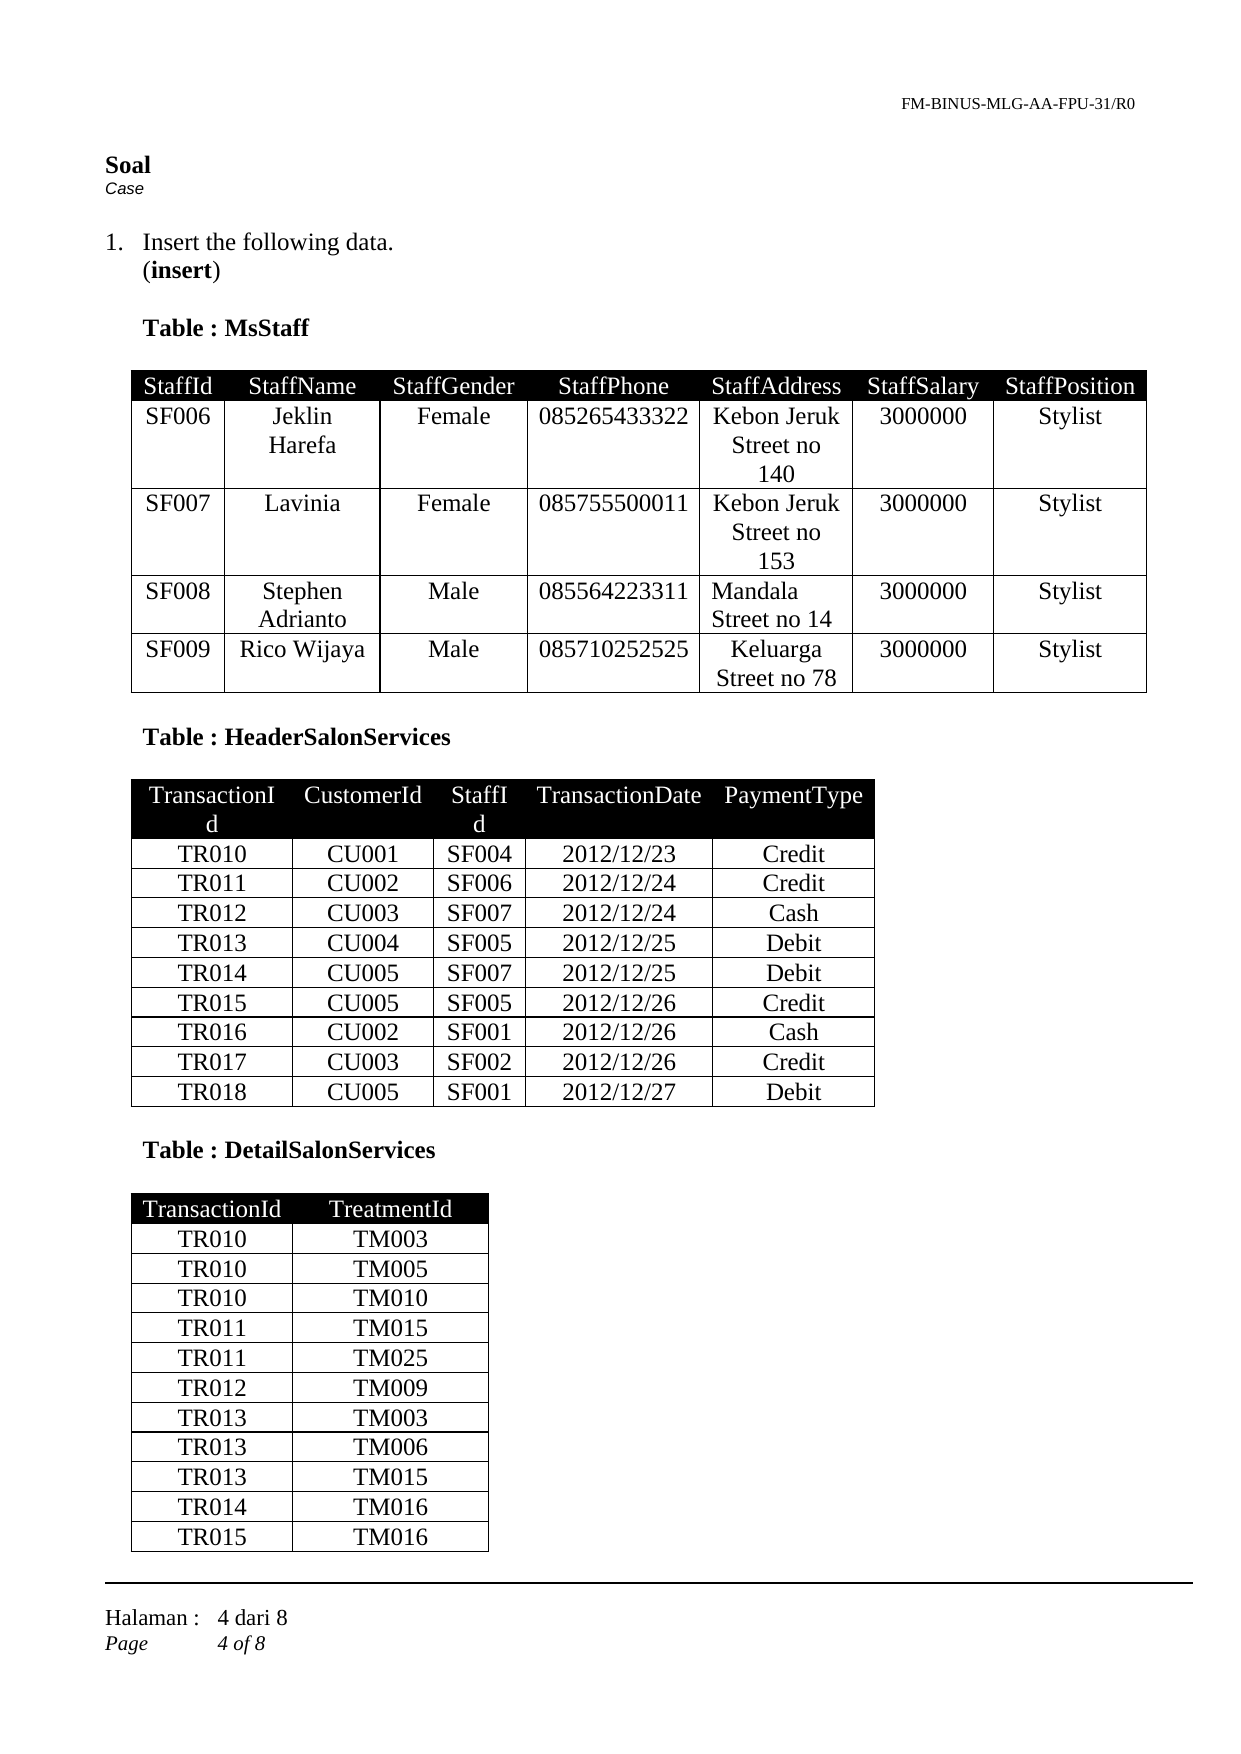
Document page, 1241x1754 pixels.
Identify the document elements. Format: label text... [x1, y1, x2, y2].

table_cell TR011 [132, 1313, 292, 1342]
table_cell CU005 [293, 988, 433, 1016]
table_cell TR014 [132, 1492, 292, 1521]
table_cell TM016 [293, 1522, 488, 1551]
table_cell 2012/12/24 [526, 898, 712, 927]
table_cell CU004 [293, 928, 433, 957]
table_cell Mandala Street no 14 [700, 576, 852, 633]
table_cell TM003 [293, 1403, 488, 1431]
table_cell Male [381, 634, 527, 692]
table_header StaffPhone [528, 371, 699, 400]
table_cell TR017 [132, 1047, 292, 1076]
table_cell Lavinia [225, 489, 379, 575]
table_cell TR013 [132, 1462, 292, 1491]
table_cell 2012/12/26 [526, 1018, 712, 1046]
table_cell Kebon Jeruk Street no 140 [700, 401, 852, 487]
table_cell CU005 [293, 1077, 433, 1106]
table_cell 2012/12/26 [526, 1047, 712, 1076]
table_cell 085755500011 [528, 489, 699, 575]
table_header CustomerId [293, 780, 433, 838]
table_header TreatmentId [293, 1194, 488, 1223]
table_cell CU002 [293, 1018, 433, 1046]
table_cell SF007 [434, 898, 525, 927]
table_cell TM005 [293, 1254, 488, 1282]
table_cell Debit [713, 958, 874, 987]
table_cell Debit [713, 928, 874, 957]
table_cell TR013 [132, 928, 292, 957]
table_cell Female [381, 401, 527, 487]
table_header StaffId [434, 780, 525, 838]
table_cell Cash [713, 1018, 874, 1046]
table_cell TM015 [293, 1462, 488, 1491]
list Insert the following data. [105, 227, 1135, 255]
table_cell Stephen Adrianto [225, 576, 379, 633]
table_cell Rico Wijaya [225, 634, 379, 692]
table_cell TM009 [293, 1373, 488, 1402]
list Table : DetailSalonServices [142, 1136, 1135, 1164]
table_cell CU001 [293, 839, 433, 867]
table_cell TR015 [132, 1522, 292, 1551]
table_cell CU003 [293, 1047, 433, 1076]
table_header StaffGender [381, 371, 527, 400]
list Table : MsStaff [142, 313, 1135, 342]
table_cell TR012 [132, 898, 292, 927]
table_cell 2012/12/27 [526, 1077, 712, 1106]
table_cell SF006 [132, 401, 224, 487]
table_cell SF007 [132, 489, 224, 575]
table_header TransactionId [132, 780, 292, 838]
table_cell CU005 [293, 958, 433, 987]
table_cell SF001 [434, 1018, 525, 1046]
table_cell SF008 [132, 576, 224, 633]
table_cell SF006 [434, 869, 525, 897]
table_cell TR013 [132, 1403, 292, 1431]
table_cell Stylist [994, 634, 1146, 692]
text Case [105, 179, 1135, 198]
table_cell Debit [713, 1077, 874, 1106]
list Table : HeaderSalonServices [142, 722, 1135, 750]
table_header StaffSalary [853, 371, 993, 400]
table_cell 3000000 [853, 634, 993, 692]
table_cell Stylist [994, 576, 1146, 633]
table_cell Stylist [994, 489, 1146, 575]
table_cell TM016 [293, 1492, 488, 1521]
table_cell 2012/12/25 [526, 928, 712, 957]
table_cell Kebon Jeruk Street no 153 [700, 489, 852, 575]
table_cell TR013 [132, 1433, 292, 1461]
table_cell TR010 [132, 1284, 292, 1312]
table_cell SF009 [132, 634, 224, 692]
table_cell TR010 [132, 1254, 292, 1282]
table_cell SF004 [434, 839, 525, 867]
table_cell 085564223311 [528, 576, 699, 633]
table_cell CU002 [293, 869, 433, 897]
table_cell SF005 [434, 928, 525, 957]
subtitle Soal [105, 150, 1135, 179]
table_header StaffAddress [700, 371, 852, 400]
table_cell Female [381, 489, 527, 575]
table_cell Stylist [994, 401, 1146, 487]
table_cell TR011 [132, 869, 292, 897]
table_cell TM015 [293, 1313, 488, 1342]
table_cell 3000000 [853, 401, 993, 487]
table_cell TR014 [132, 958, 292, 987]
table_cell SF001 [434, 1077, 525, 1106]
table_cell 3000000 [853, 576, 993, 633]
table_cell Male [381, 576, 527, 633]
table_cell Credit [713, 1047, 874, 1076]
table_cell 085710252525 [528, 634, 699, 692]
table_cell 2012/12/24 [526, 869, 712, 897]
table_cell TM010 [293, 1284, 488, 1312]
table_cell TM003 [293, 1224, 488, 1253]
table_cell Cash [713, 898, 874, 927]
table_cell Jeklin Harefa [225, 401, 379, 487]
table_cell 2012/12/25 [526, 958, 712, 987]
table_cell 2012/12/26 [526, 988, 712, 1016]
table_cell SF002 [434, 1047, 525, 1076]
table_header TransactionId [132, 1194, 292, 1223]
table_cell TR010 [132, 1224, 292, 1253]
table_cell Credit [713, 988, 874, 1016]
table_cell Keluarga Street no 78 [700, 634, 852, 692]
table_cell Credit [713, 839, 874, 867]
table_cell SF007 [434, 958, 525, 987]
table_cell SF005 [434, 988, 525, 1016]
table_header TransactionDate [526, 780, 712, 838]
table_cell TR016 [132, 1018, 292, 1046]
table_header StaffId [132, 371, 224, 400]
table_header PaymentType [713, 780, 874, 838]
table_cell TR015 [132, 988, 292, 1016]
table_cell TM006 [293, 1433, 488, 1461]
table_cell TR010 [132, 839, 292, 867]
table_cell TR011 [132, 1343, 292, 1372]
table_cell TR018 [132, 1077, 292, 1106]
table_cell TM025 [293, 1343, 488, 1372]
table_cell TR012 [132, 1373, 292, 1402]
table_cell 3000000 [853, 489, 993, 575]
table_cell CU003 [293, 898, 433, 927]
table_cell 085265433322 [528, 401, 699, 487]
table_header StaffPosition [994, 371, 1146, 400]
table_cell Credit [713, 869, 874, 897]
list (insert) [142, 255, 1135, 284]
table_cell 2012/12/23 [526, 839, 712, 867]
table_header StaffName [225, 371, 379, 400]
